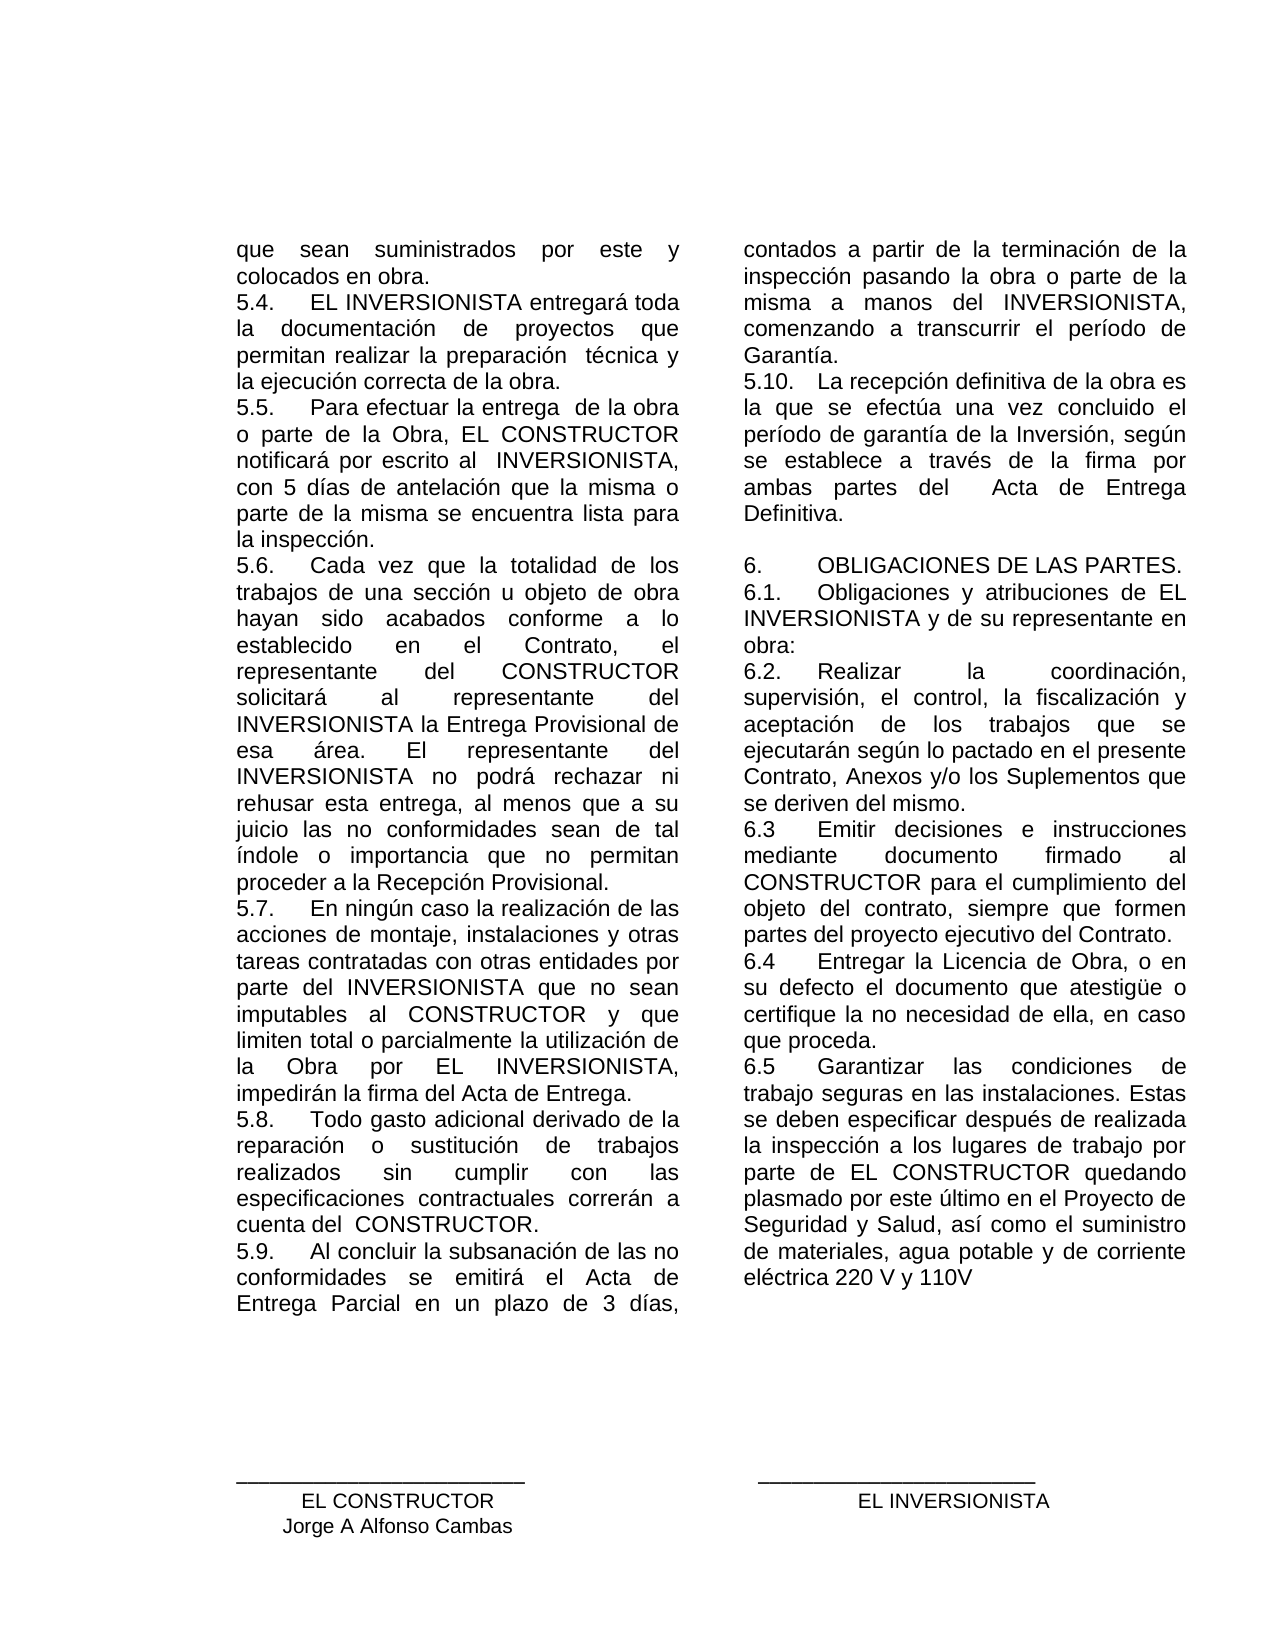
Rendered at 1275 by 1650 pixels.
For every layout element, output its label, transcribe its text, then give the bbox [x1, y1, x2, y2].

list La recepción definitiva de la obra es la que se efectúa una vez concluido el período de garantía de , según se establece a través de la firma por ambas partes del Acta de Entrega Definitiva. [743, 368, 1187, 526]
list Realizar la coordinación, supervisión, el control, la fiscalización y aceptación de los trabajos que se ejecutarán según lo pactado en el presente Contrato, Anexos y/o los Suplementos que se deriven del mismo. [743, 658, 1187, 816]
list Al concluir la subsanación de las no conformidades se emitirá el Acta de Entrega Parcial en un plazo de 3 días, contados a partir de la terminación de la inspección pasando la obra o parte de la misma a manos del INVERSIONISTA, comenzando a transcurrir el período de Garantía. [743, 236, 1187, 368]
list OBLIGACIONES DE LAS PARTES. [743, 552, 1187, 579]
list EL INVERSIONISTA entregará toda la documentación de proyectos que permitan realizar la preparación técnica y la ejecución correcta de la obra. [236, 289, 679, 394]
list Garantizar las condiciones de trabajo seguras en las instalaciones. Estas se deben especificar después de realizada la inspección a los lugares de trabajo por parte de EL CONSTRUCTOR quedando plasmado por este último en el Proyecto de Seguridad y Salud, así como el suministro de materiales, agua potable y de corriente eléctrica 220 V y 110V [743, 1053, 1187, 1290]
list Todo gasto adicional derivado de la reparación o sustitución de trabajos realizados sin cumplir con las especificaciones contractuales correrán a cuenta del CONSTRUCTOR. [236, 1106, 679, 1238]
list EL INVERSIONISTA es responsable de la calidad de los materiales que sean suministrados por este y colocados en obra. [236, 236, 679, 289]
list Emitir decisiones e instrucciones mediante documento firmado al CONSTRUCTOR para el cumplimiento del objeto del contrato, siempre que formen partes del proyecto ejecutivo del Contrato. [743, 816, 1187, 948]
list Cada vez que la totalidad de los trabajos de una sección u objeto de obra hayan sido acabados conforme a lo establecido en el Contrato, el representante del CONSTRUCTOR solicitará al representante del INVERSIONISTA la Entrega Provisional de esa área. El representante del INVERSIONISTA no podrá rechazar ni rehusar esta entrega, al menos que a su juicio las no conformidades sean de tal índole o importancia que no permitan proceder a la Recepción Provisional. [236, 552, 679, 895]
list Obligaciones y atribuciones de EL INVERSIONISTA y de su representante en obra: [743, 579, 1187, 658]
list En ningún caso la realización de las acciones de montaje, instalaciones y otras tareas contratadas con otras entidades por parte del INVERSIONISTA que no sean imputables al CONSTRUCTOR y que limiten total o parcialmente la utilización de por EL INVERSIONISTA, impedirán la firma del Acta de Entrega. [236, 895, 679, 1106]
list Al concluir la subsanación de las no conformidades se emitirá el Acta de Entrega Parcial en un plazo de 3 días, contados a partir de la terminación de la inspección pasando la obra o parte de la misma a manos del INVERSIONISTA, comenzando a transcurrir el período de Garantía. [236, 1238, 679, 1317]
list Para efectuar la entrega de la obra o parte de , EL CONSTRUCTOR notificará por escrito al INVERSIONISTA, con 5 días de antelación que la misma o parte de la misma se encuentra lista para la inspección. [236, 394, 679, 552]
list Entregar de Obra, o en su defecto el documento que atestigüe o certifique la no necesidad de ella, en caso que proceda. [743, 948, 1187, 1053]
